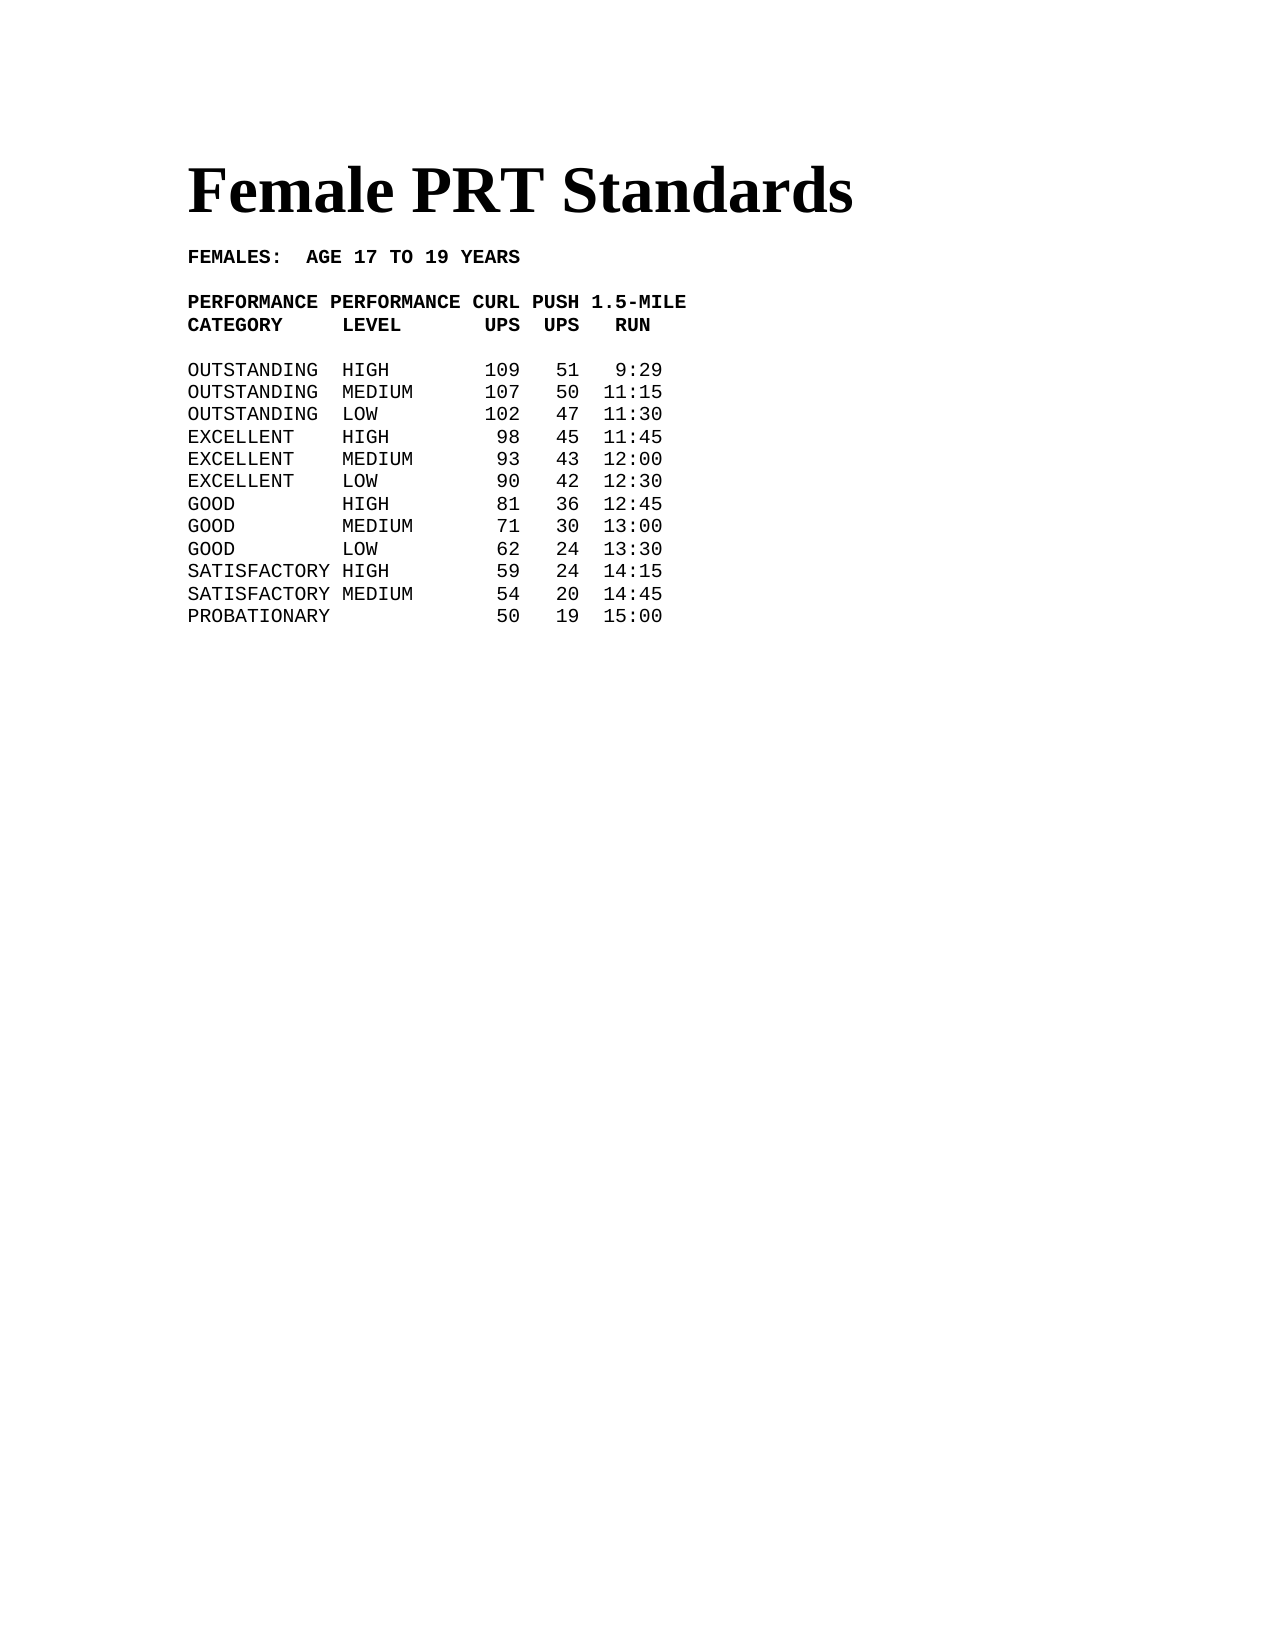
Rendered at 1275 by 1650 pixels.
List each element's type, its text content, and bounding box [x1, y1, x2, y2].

text FEMALES: AGE 17 TO 19 YEARS PERFORMANCE PERFORMANCE CURL PUSH 1.5-MILE CATEGORY LEVEL UPS UPS RUN OUTSTANDING HIGH 109 51 9:29 OUTSTANDING MEDIUM 107 50 11:15 OUTSTANDING LOW 102 47 11:30 EXCELLENT HIGH 98 45 11:45 EXCELLENT MEDIUM 93 43 12:00 EXCELLENT LOW 90 42 12:30 GOOD HIGH 81 36 12:45 GOOD MEDIUM 71 30 13:00 GOOD LOW 62 24 13:30 SATISFACTORY HIGH 59 24 14:15 SATISFACTORY MEDIUM 54 20 14:45 PROBATIONARY 50 19 15:00 [187, 247, 1087, 628]
text Female PRT Standards [187, 150, 1087, 227]
